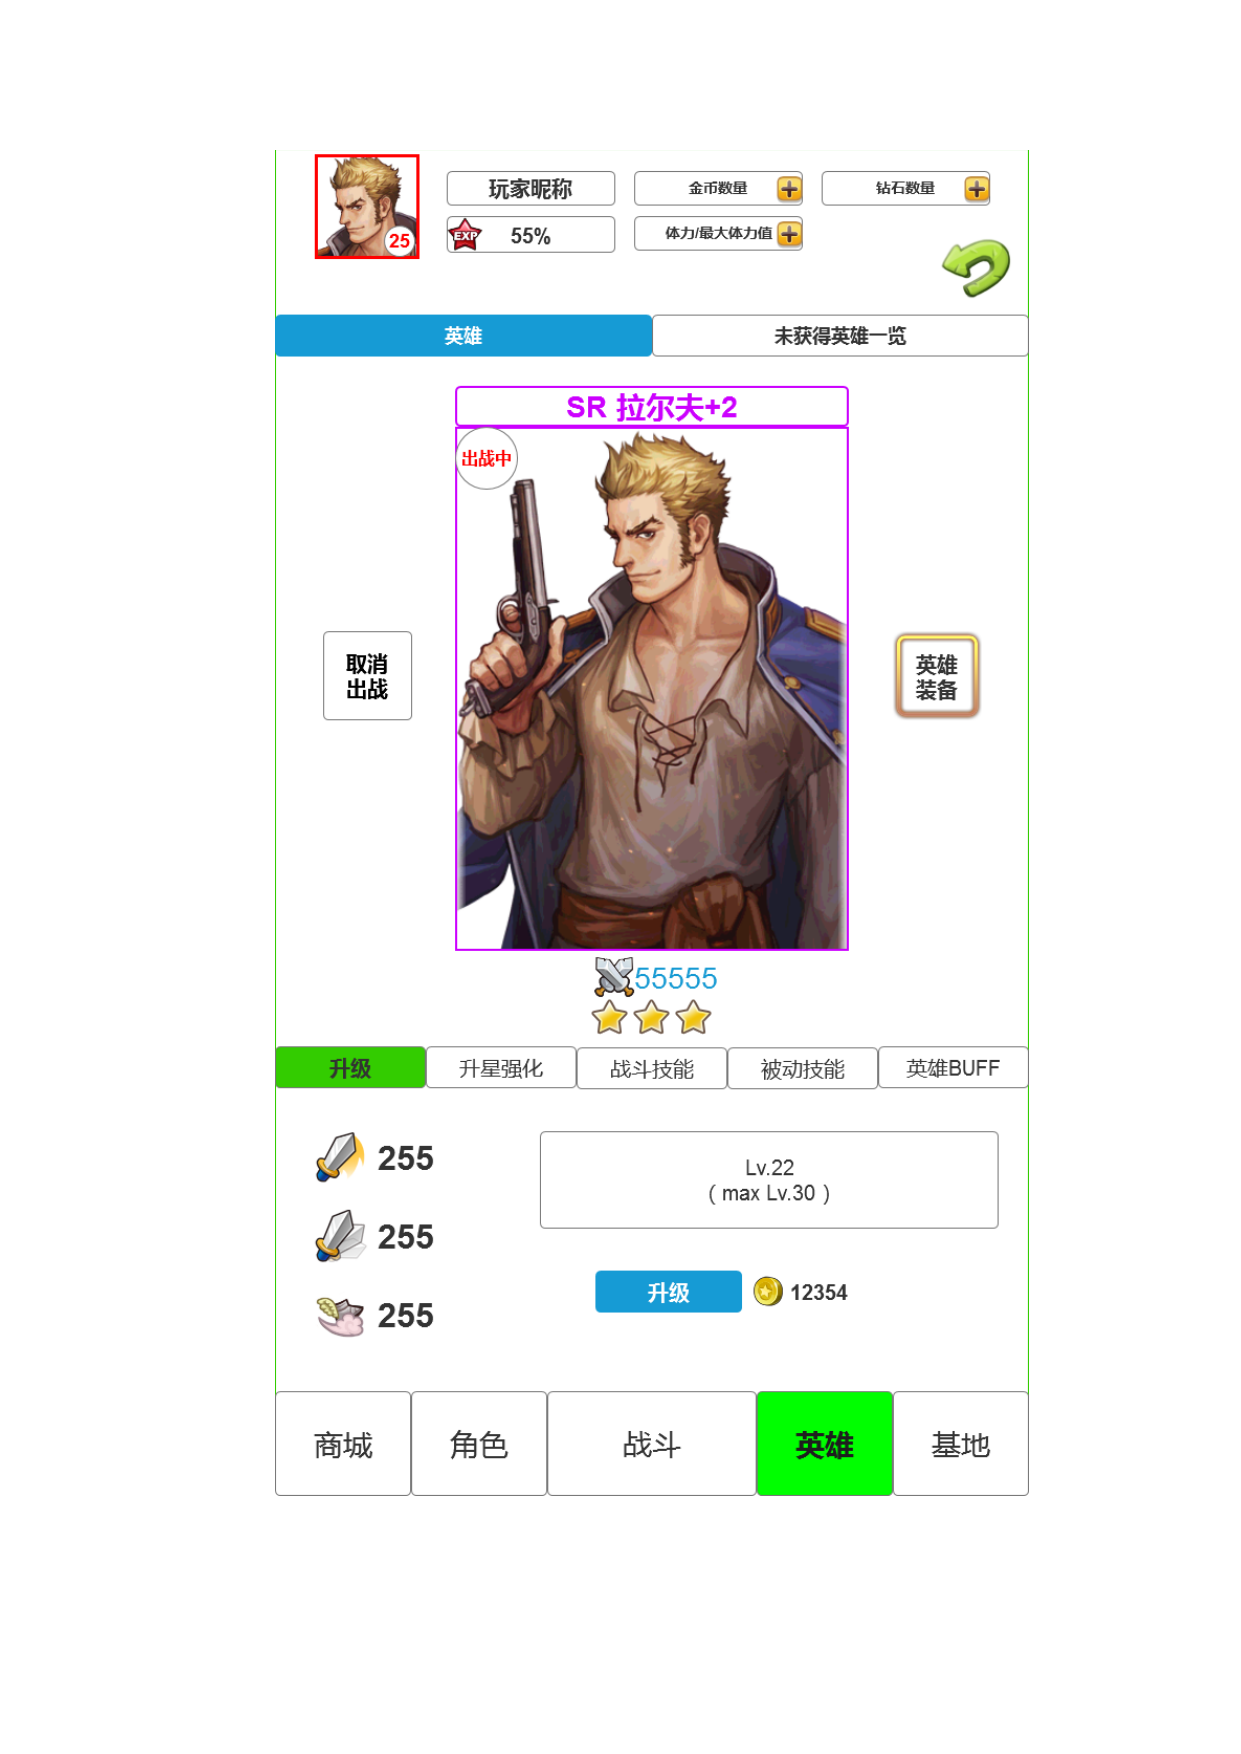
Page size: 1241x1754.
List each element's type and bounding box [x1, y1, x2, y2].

picture [275, 150, 1029, 1496]
